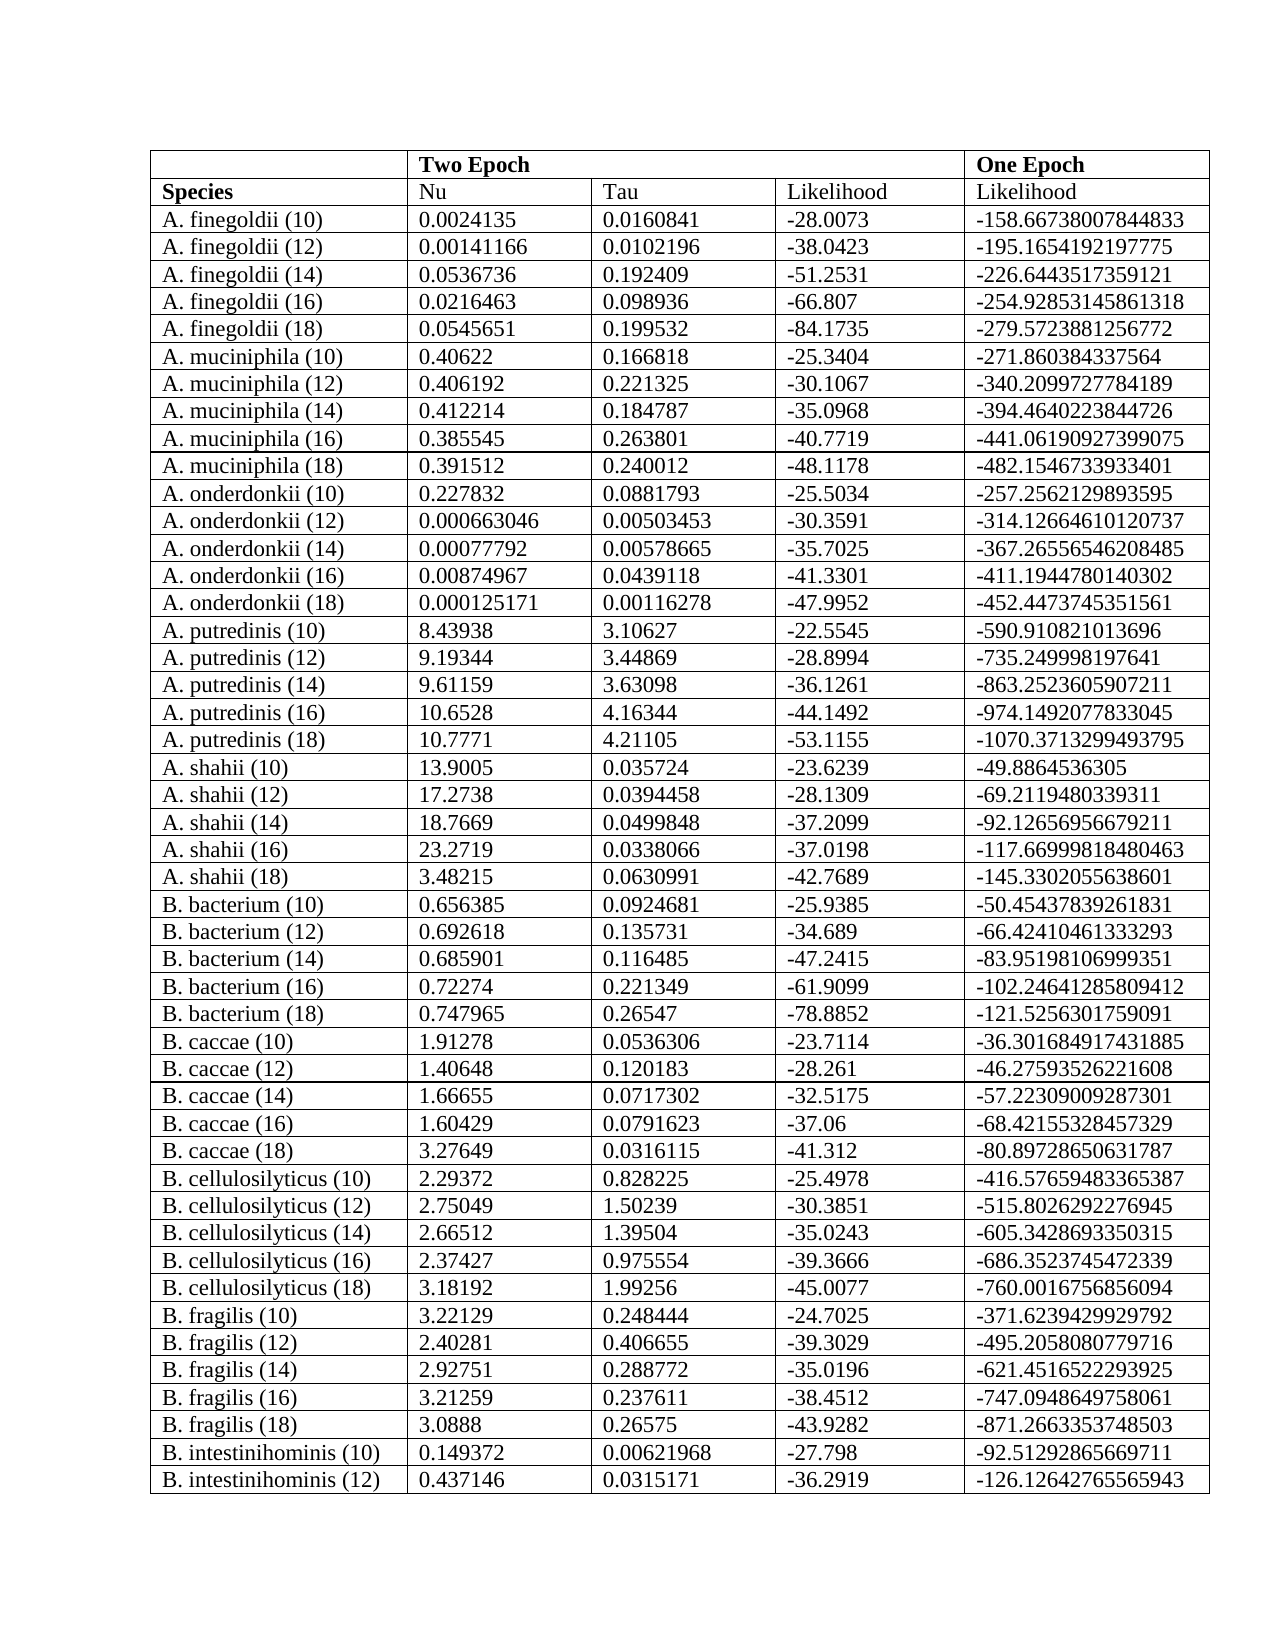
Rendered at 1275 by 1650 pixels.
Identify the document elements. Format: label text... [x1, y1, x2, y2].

table_cell -102.24641285809412 [965, 973, 1209, 999]
table_cell 9.19344 [408, 644, 591, 671]
table_cell -41.312 [776, 1137, 964, 1164]
table_cell -35.0196 [776, 1356, 964, 1383]
table_cell 2.92751 [408, 1356, 591, 1383]
table_cell -37.0198 [776, 836, 964, 862]
table_cell 0.035724 [592, 754, 775, 780]
table_cell 0.0160841 [592, 206, 775, 232]
table_cell B. fragilis (18) [151, 1411, 407, 1438]
table_cell 0.685901 [408, 946, 591, 972]
table_cell -32.5175 [776, 1083, 964, 1109]
table_cell -411.1944780140302 [965, 562, 1209, 588]
table_cell B. cellulosilyticus (14) [151, 1220, 407, 1246]
table_cell B. bacterium (16) [151, 973, 407, 999]
table_cell -51.2531 [776, 261, 964, 287]
table_cell A. shahii (10) [151, 754, 407, 780]
table_cell -452.4473745351561 [965, 589, 1209, 616]
table_cell -28.1309 [776, 781, 964, 807]
table_cell -25.9385 [776, 891, 964, 917]
table_cell -69.2119480339311 [965, 781, 1209, 807]
table_cell -23.7114 [776, 1028, 964, 1054]
table_cell -61.9099 [776, 973, 964, 999]
table_cell 1.99256 [592, 1274, 775, 1301]
table_cell -44.1492 [776, 699, 964, 725]
table_cell 0.0536736 [408, 261, 591, 287]
table_cell -23.6239 [776, 754, 964, 780]
table_cell -24.7025 [776, 1302, 964, 1328]
table_cell 0.000125171 [408, 589, 591, 616]
table_cell -46.27593526221608 [965, 1055, 1209, 1081]
table_cell 0.0630991 [592, 863, 775, 890]
table_cell -36.1261 [776, 672, 964, 698]
table_cell 0.0315171 [592, 1466, 775, 1492]
table_cell 0.240012 [592, 453, 775, 479]
table_cell 0.0791623 [592, 1110, 775, 1136]
table_cell -39.3029 [776, 1329, 964, 1355]
table_cell -92.12656956679211 [965, 809, 1209, 835]
table_cell 0.828225 [592, 1165, 775, 1191]
table_cell -83.95198106999351 [965, 946, 1209, 972]
table_cell A. finegoldii (16) [151, 288, 407, 314]
table_cell -340.2099727784189 [965, 370, 1209, 397]
table_cell -41.3301 [776, 562, 964, 588]
table_cell 0.385545 [408, 425, 591, 451]
table_cell A. muciniphila (12) [151, 370, 407, 397]
table_cell Tau [592, 179, 775, 205]
table_cell -43.9282 [776, 1411, 964, 1438]
table_cell -78.8852 [776, 1000, 964, 1027]
table_cell -45.0077 [776, 1274, 964, 1301]
table_cell 0.0439118 [592, 562, 775, 588]
table_cell 0.0536306 [592, 1028, 775, 1054]
table_cell A. shahii (18) [151, 863, 407, 890]
table_cell 3.10627 [592, 617, 775, 643]
table_cell -27.798 [776, 1439, 964, 1465]
table_cell 0.406192 [408, 370, 591, 397]
table_cell B. caccae (14) [151, 1083, 407, 1109]
table_cell 10.6528 [408, 699, 591, 725]
table_cell A. muciniphila (16) [151, 425, 407, 451]
table_cell -621.4516522293925 [965, 1356, 1209, 1383]
table_cell Species [151, 179, 407, 205]
table_cell A. onderdonkii (12) [151, 507, 407, 533]
table_cell 0.0924681 [592, 891, 775, 917]
table_cell -515.8026292276945 [965, 1192, 1209, 1218]
table_cell 2.40281 [408, 1329, 591, 1355]
table_cell -49.8864536305 [965, 754, 1209, 780]
table_cell 0.692618 [408, 918, 591, 944]
table_cell -66.807 [776, 288, 964, 314]
table_cell A. shahii (12) [151, 781, 407, 807]
table_cell -22.5545 [776, 617, 964, 643]
table_cell -760.0016756856094 [965, 1274, 1209, 1301]
table_cell -28.261 [776, 1055, 964, 1081]
table_cell 0.098936 [592, 288, 775, 314]
table_cell -974.1492077833045 [965, 699, 1209, 725]
table_cell B. bacterium (10) [151, 891, 407, 917]
table_cell 0.120183 [592, 1055, 775, 1081]
table_cell 3.63098 [592, 672, 775, 698]
table_cell 2.75049 [408, 1192, 591, 1218]
table_header Two Epoch [408, 151, 964, 177]
table_cell -367.26556546208485 [965, 535, 1209, 561]
table_cell -39.3666 [776, 1247, 964, 1273]
table_cell -30.1067 [776, 370, 964, 397]
table_cell 2.29372 [408, 1165, 591, 1191]
table_cell 4.16344 [592, 699, 775, 725]
table_cell -195.1654192197775 [965, 233, 1209, 259]
table_cell A. onderdonkii (10) [151, 480, 407, 506]
table_cell B. fragilis (10) [151, 1302, 407, 1328]
table_cell -36.2919 [776, 1466, 964, 1492]
table_cell -36.301684917431885 [965, 1028, 1209, 1054]
table_cell -80.89728650631787 [965, 1137, 1209, 1164]
table_cell -37.06 [776, 1110, 964, 1136]
table_cell 10.7771 [408, 726, 591, 753]
table_cell -37.2099 [776, 809, 964, 835]
table_cell 0.391512 [408, 453, 591, 479]
table_cell -48.1178 [776, 453, 964, 479]
table_cell 0.00578665 [592, 535, 775, 561]
table_cell 0.0316115 [592, 1137, 775, 1164]
table_cell A. putredinis (12) [151, 644, 407, 671]
table_cell 1.66655 [408, 1083, 591, 1109]
table_cell B. cellulosilyticus (16) [151, 1247, 407, 1273]
table_cell A. putredinis (16) [151, 699, 407, 725]
table_cell -30.3591 [776, 507, 964, 533]
table_cell B. fragilis (14) [151, 1356, 407, 1383]
table_cell 3.0888 [408, 1411, 591, 1438]
table_cell 0.227832 [408, 480, 591, 506]
table_cell 3.44869 [592, 644, 775, 671]
table_cell 0.00621968 [592, 1439, 775, 1465]
table_cell B. caccae (12) [151, 1055, 407, 1081]
table_cell 0.00116278 [592, 589, 775, 616]
table_cell 0.0338066 [592, 836, 775, 862]
table_cell B. cellulosilyticus (10) [151, 1165, 407, 1191]
table_cell 0.199532 [592, 315, 775, 342]
table_cell A. muciniphila (10) [151, 343, 407, 369]
table_cell -158.66738007844833 [965, 206, 1209, 232]
table_cell -30.3851 [776, 1192, 964, 1218]
table_cell 3.27649 [408, 1137, 591, 1164]
table_cell A. finegoldii (12) [151, 233, 407, 259]
table_cell 0.0499848 [592, 809, 775, 835]
table_cell -35.0243 [776, 1220, 964, 1246]
table_cell -92.51292865669711 [965, 1439, 1209, 1465]
table_cell -53.1155 [776, 726, 964, 753]
table_cell 0.412214 [408, 398, 591, 424]
table_cell 3.18192 [408, 1274, 591, 1301]
table_cell B. fragilis (12) [151, 1329, 407, 1355]
table_cell -25.3404 [776, 343, 964, 369]
table_cell -226.6443517359121 [965, 261, 1209, 287]
table_cell -441.06190927399075 [965, 425, 1209, 451]
table_cell -25.5034 [776, 480, 964, 506]
table_cell 2.66512 [408, 1220, 591, 1246]
table_cell -394.4640223844726 [965, 398, 1209, 424]
table_cell -38.0423 [776, 233, 964, 259]
table_cell -863.2523605907211 [965, 672, 1209, 698]
table_cell 0.000663046 [408, 507, 591, 533]
table_cell -495.2058080779716 [965, 1329, 1209, 1355]
table_cell 0.40622 [408, 343, 591, 369]
table_cell 0.747965 [408, 1000, 591, 1027]
table_cell 3.48215 [408, 863, 591, 890]
table_cell 9.61159 [408, 672, 591, 698]
table_cell 4.21105 [592, 726, 775, 753]
table_cell 0.0102196 [592, 233, 775, 259]
table_cell B. bacterium (18) [151, 1000, 407, 1027]
table_cell -25.4978 [776, 1165, 964, 1191]
table_cell 0.288772 [592, 1356, 775, 1383]
table_cell Likelihood [776, 179, 964, 205]
table_cell B. caccae (10) [151, 1028, 407, 1054]
table_cell 17.2738 [408, 781, 591, 807]
table_cell 3.21259 [408, 1384, 591, 1410]
table_cell Likelihood [965, 179, 1209, 205]
table_header [151, 151, 407, 177]
table_cell -416.57659483365387 [965, 1165, 1209, 1191]
table_cell -590.910821013696 [965, 617, 1209, 643]
table_cell 23.2719 [408, 836, 591, 862]
table_cell -254.92853145861318 [965, 288, 1209, 314]
table_cell A. putredinis (18) [151, 726, 407, 753]
table_cell 0.263801 [592, 425, 775, 451]
table_cell B. bacterium (12) [151, 918, 407, 944]
table_cell 8.43938 [408, 617, 591, 643]
table_cell -121.5256301759091 [965, 1000, 1209, 1027]
table_cell -271.860384337564 [965, 343, 1209, 369]
table_cell 0.0545651 [408, 315, 591, 342]
table_cell A. shahii (14) [151, 809, 407, 835]
table_cell -66.42410461333293 [965, 918, 1209, 944]
table_cell 0.26547 [592, 1000, 775, 1027]
table_cell 0.437146 [408, 1466, 591, 1492]
table_cell 2.37427 [408, 1247, 591, 1273]
table_cell 1.91278 [408, 1028, 591, 1054]
table_cell -686.3523745472339 [965, 1247, 1209, 1273]
table_cell A. finegoldii (10) [151, 206, 407, 232]
table_cell A. onderdonkii (14) [151, 535, 407, 561]
table_header One Epoch [965, 151, 1209, 177]
table_cell 0.0216463 [408, 288, 591, 314]
table_cell B. cellulosilyticus (18) [151, 1274, 407, 1301]
table_cell -735.249998197641 [965, 644, 1209, 671]
table_cell A. muciniphila (14) [151, 398, 407, 424]
table_cell B. caccae (18) [151, 1137, 407, 1164]
table_cell -84.1735 [776, 315, 964, 342]
table_cell 0.135731 [592, 918, 775, 944]
table_cell 0.221349 [592, 973, 775, 999]
table_cell A. finegoldii (18) [151, 315, 407, 342]
table_cell -371.6239429929792 [965, 1302, 1209, 1328]
table_cell A. muciniphila (18) [151, 453, 407, 479]
table_cell -50.45437839261831 [965, 891, 1209, 917]
table_cell A. putredinis (10) [151, 617, 407, 643]
table_cell -605.3428693350315 [965, 1220, 1209, 1246]
table_cell 0.149372 [408, 1439, 591, 1465]
table_cell -871.2663353748503 [965, 1411, 1209, 1438]
table_cell 13.9005 [408, 754, 591, 780]
table_cell B. bacterium (14) [151, 946, 407, 972]
table_cell Nu [408, 179, 591, 205]
table_cell 1.60429 [408, 1110, 591, 1136]
table_cell 1.39504 [592, 1220, 775, 1246]
table_cell 0.00503453 [592, 507, 775, 533]
table_cell A. finegoldii (14) [151, 261, 407, 287]
table_cell A. onderdonkii (16) [151, 562, 407, 588]
table_cell -747.0948649758061 [965, 1384, 1209, 1410]
table_cell 0.72274 [408, 973, 591, 999]
table_cell -314.12664610120737 [965, 507, 1209, 533]
table_cell -57.22309009287301 [965, 1083, 1209, 1109]
table_cell -1070.3713299493795 [965, 726, 1209, 753]
table_cell 0.975554 [592, 1247, 775, 1273]
table_cell -482.1546733933401 [965, 453, 1209, 479]
table_cell 18.7669 [408, 809, 591, 835]
table_cell 0.192409 [592, 261, 775, 287]
table_cell 0.26575 [592, 1411, 775, 1438]
table_cell 1.40648 [408, 1055, 591, 1081]
table_cell B. intestinihominis (12) [151, 1466, 407, 1492]
table_cell A. putredinis (14) [151, 672, 407, 698]
table_cell -35.7025 [776, 535, 964, 561]
table_cell -279.5723881256772 [965, 315, 1209, 342]
table_cell 0.221325 [592, 370, 775, 397]
table_cell B. fragilis (16) [151, 1384, 407, 1410]
table_cell 0.184787 [592, 398, 775, 424]
table_cell 1.50239 [592, 1192, 775, 1218]
table_cell B. caccae (16) [151, 1110, 407, 1136]
table_cell 3.22129 [408, 1302, 591, 1328]
table_cell A. shahii (16) [151, 836, 407, 862]
table_cell 0.0394458 [592, 781, 775, 807]
table_cell 0.00141166 [408, 233, 591, 259]
table_cell -68.42155328457329 [965, 1110, 1209, 1136]
table_cell 0.406655 [592, 1329, 775, 1355]
table_cell -34.689 [776, 918, 964, 944]
table_cell 0.116485 [592, 946, 775, 972]
table_cell 0.0717302 [592, 1083, 775, 1109]
table_cell 0.237611 [592, 1384, 775, 1410]
table_cell -38.4512 [776, 1384, 964, 1410]
table_cell -47.9952 [776, 589, 964, 616]
table_cell B. intestinihominis (10) [151, 1439, 407, 1465]
table_cell -42.7689 [776, 863, 964, 890]
table_cell -126.12642765565943 [965, 1466, 1209, 1492]
table_cell A. onderdonkii (18) [151, 589, 407, 616]
table_cell -117.66999818480463 [965, 836, 1209, 862]
table_cell 0.0881793 [592, 480, 775, 506]
table_cell -145.3302055638601 [965, 863, 1209, 890]
table_cell 0.00874967 [408, 562, 591, 588]
table_cell B. cellulosilyticus (12) [151, 1192, 407, 1218]
table_cell 0.0024135 [408, 206, 591, 232]
table_cell 0.00077792 [408, 535, 591, 561]
table_cell -35.0968 [776, 398, 964, 424]
table_cell -257.2562129893595 [965, 480, 1209, 506]
table_cell -47.2415 [776, 946, 964, 972]
table_cell 0.166818 [592, 343, 775, 369]
table_cell 0.248444 [592, 1302, 775, 1328]
table_cell 0.656385 [408, 891, 591, 917]
table_cell -40.7719 [776, 425, 964, 451]
table_cell -28.8994 [776, 644, 964, 671]
